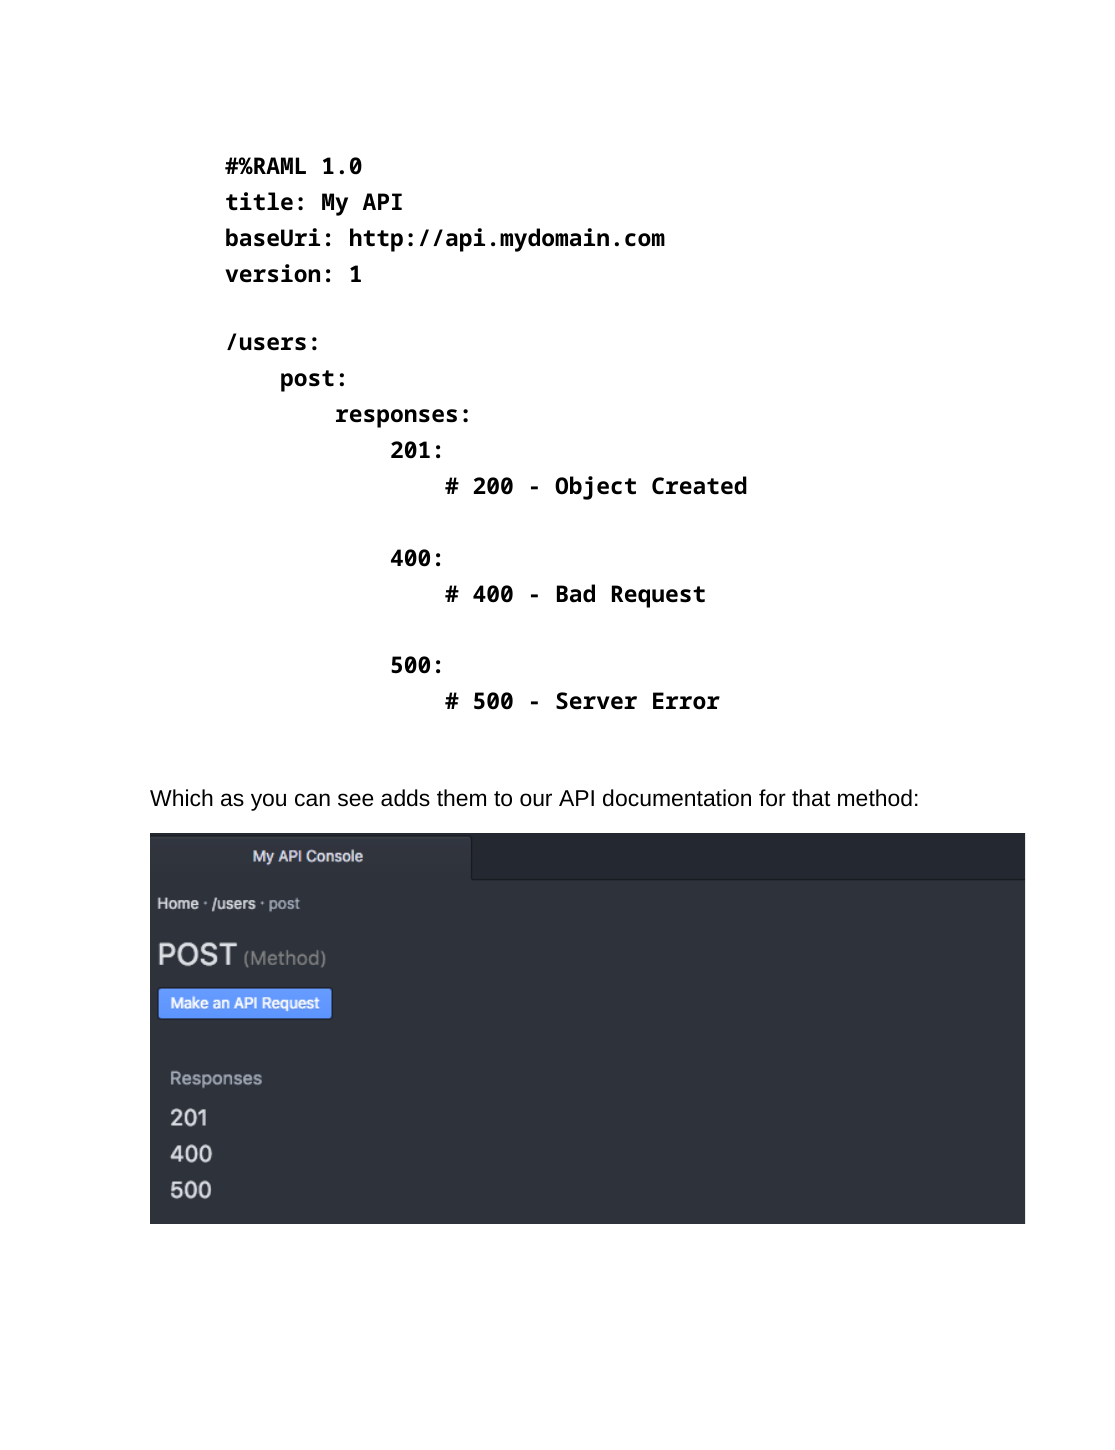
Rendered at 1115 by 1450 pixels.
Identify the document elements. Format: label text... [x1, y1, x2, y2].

text Which as you can see adds them to our API documentation for that method: [150, 785, 964, 811]
text #%RAML 1.0 title: My API baseUri: http://api.mydomain.com version: 1 /users: post: responses: 201: # 200 - Object Created 400: # 400 - Bad Request 500: # 500 - Server Error [225, 150, 964, 749]
picture [150, 833, 1025, 1224]
